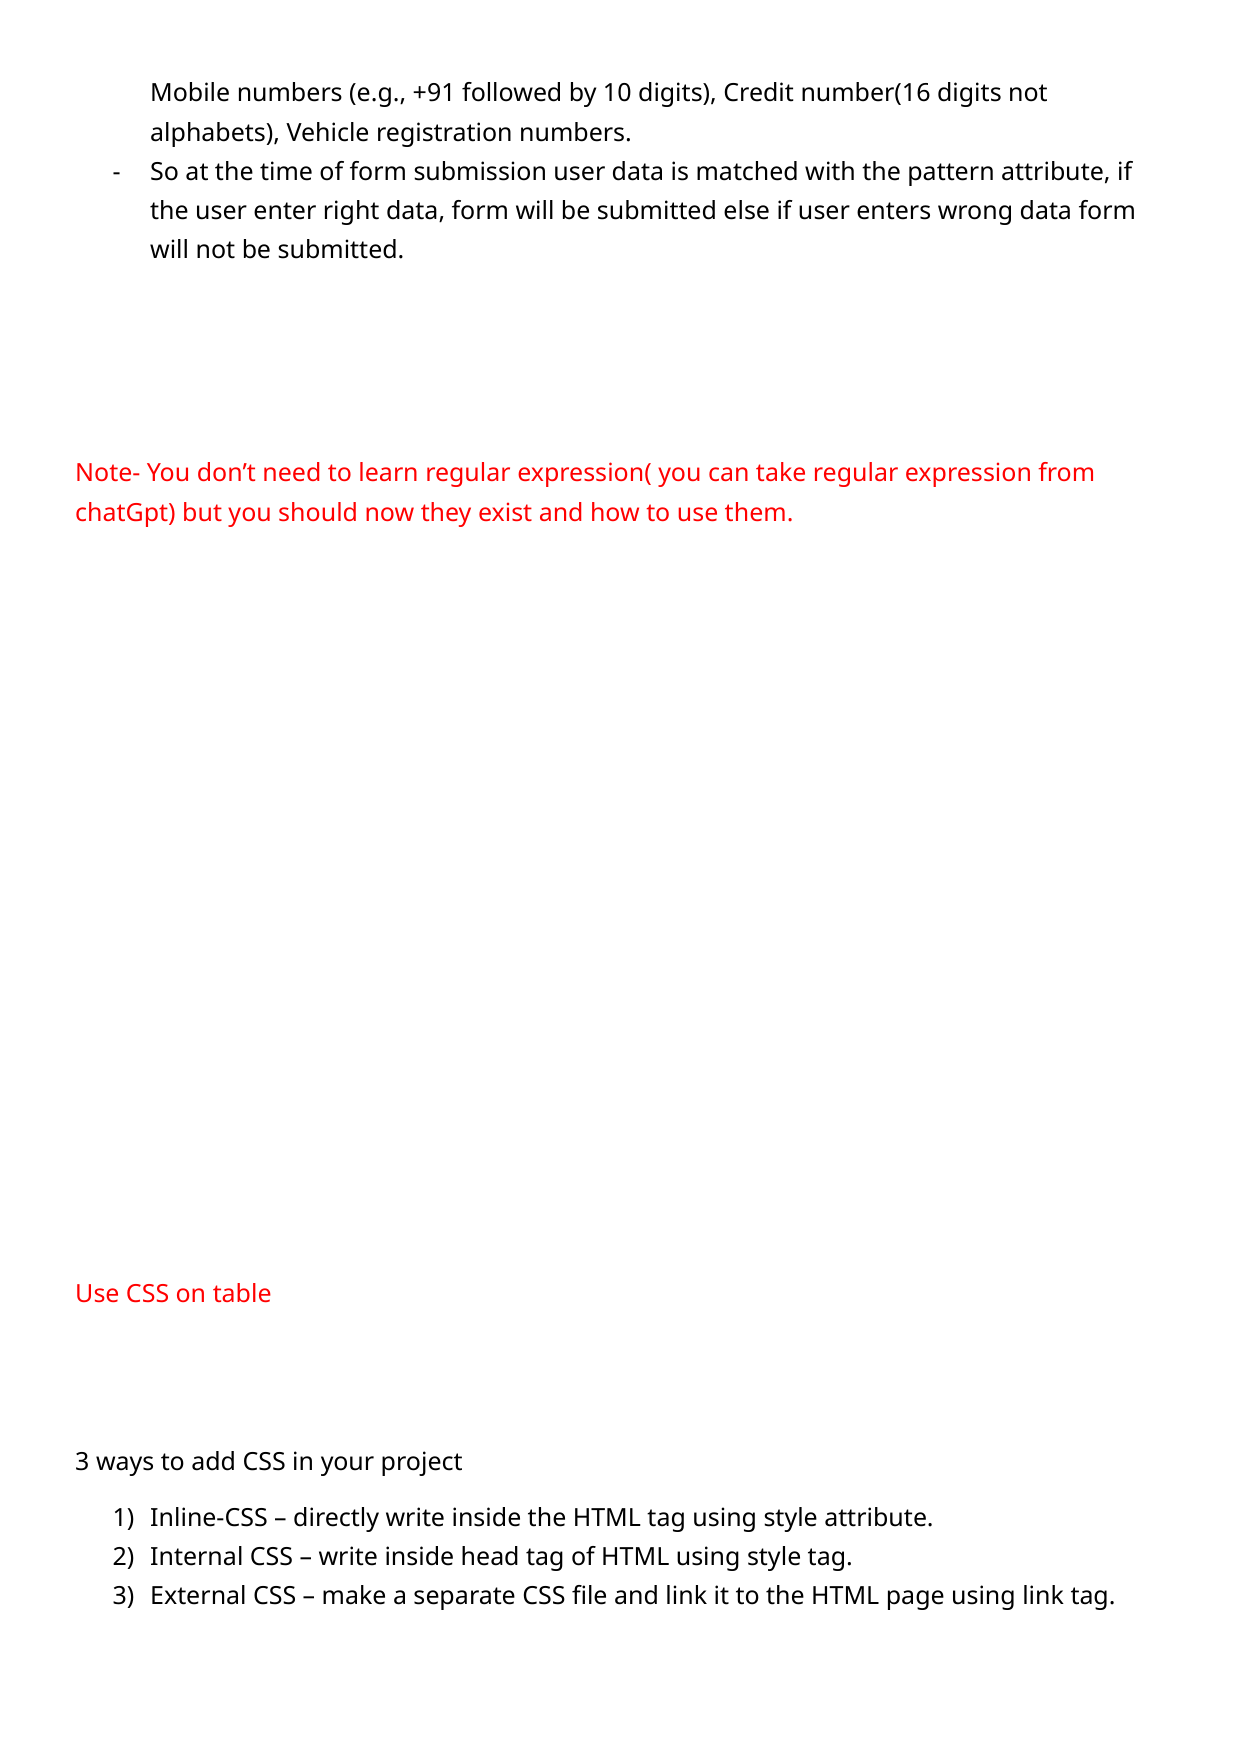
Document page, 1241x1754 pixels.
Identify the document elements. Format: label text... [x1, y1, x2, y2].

list Inline-CSS – directly write inside the HTML tag using style attribute. [112, 1499, 1165, 1533]
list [112, 75, 1165, 148]
text Note- You don’t need to learn regular expression( you can take regular expression from chatGpt) but you should now they exist and how to use them. [75, 455, 1165, 528]
text Use CSS on table [75, 1276, 1165, 1310]
list So at the time of form submission user data is matched with the pattern attribute, if the user enter right data, form will be submitted else if user enters wrong data form will not be submitted. [112, 153, 1165, 266]
text 3 ways to add CSS in your project [75, 1443, 1165, 1477]
list Internal CSS – write inside head tag of HTML using style tag. [112, 1538, 1165, 1572]
list External CSS – make a separate CSS file and link it to the HTML page using link tag. [112, 1577, 1165, 1612]
